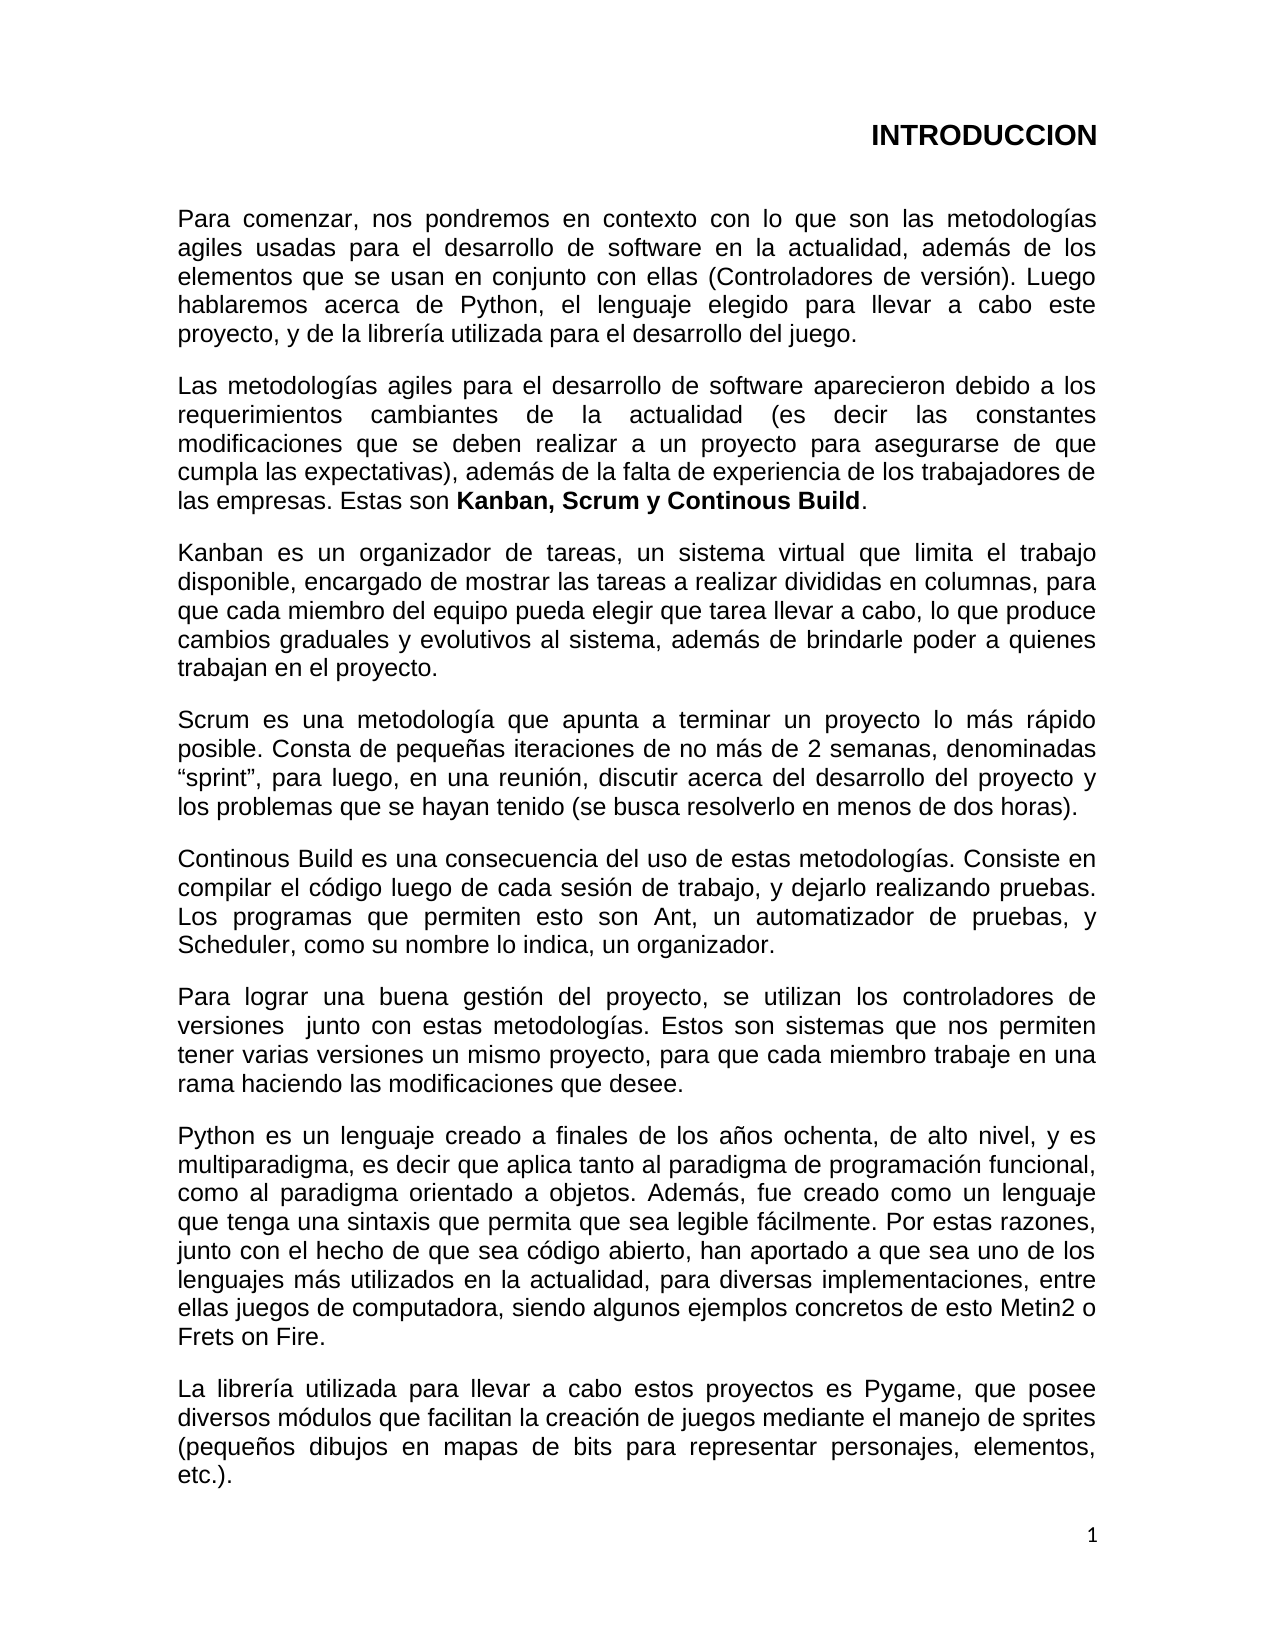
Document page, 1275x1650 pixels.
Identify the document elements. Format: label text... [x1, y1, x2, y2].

text Kanban es un organizador de tareas, un sistema virtual que limita el trabajo disponible, encargado de mostrar las tareas a realizar divididas en columnas, para que cada miembro del equipo pueda elegir que tarea llevar a cabo, lo que produce cambios graduales y evolutivos al sistema, además de brindarle poder a quienes trabajan en el proyecto. [177, 538, 1098, 682]
text Python es un lenguaje creado a finales de los años ochenta, de alto nivel, y es multiparadigma, es decir que aplica tanto al paradigma de programación funcional, como al paradigma orientado a objetos. Además, fue creado como un lenguaje que tenga una sintaxis que permita que sea legible fácilmente. Por estas razones, junto con el hecho de que sea código abierto, han aportado a que sea uno de los lenguajes más utilizados en la actualidad, para diversas implementaciones, entre ellas juegos de computadora, siendo algunos ejemplos concretos de esto Metin2 o Frets on Fire. [177, 1121, 1098, 1351]
text Scrum es una metodología que apunta a terminar un proyecto lo más rápido posible. Consta de pequeñas iteraciones de no más de 2 semanas, denominadas “sprint”, para luego, en una reunión, discutir acerca del desarrollo del proyecto y los problemas que se hayan tenido (se busca resolverlo en menos de dos horas). [177, 706, 1098, 821]
text Continous Build es una consecuencia del uso de estas metodologías. Consiste en compilar el código luego de cada sesión de trabajo, y dejarlo realizando pruebas. Los programas que permiten esto son Ant, un automatizador de pruebas, y Scheduler, como su nombre lo indica, un organizador. [177, 844, 1098, 959]
text La librería utilizada para llevar a cabo estos proyectos es Pygame, que posee diversos módulos que facilitan la creación de juegos mediante el manejo de sprites (pequeños dibujos en mapas de bits para representar personajes, elementos, etc.). [177, 1374, 1098, 1489]
text INTRODUCCION [177, 118, 1098, 181]
text Las metodologías agiles para el desarrollo de software aparecieron debido a los requerimientos cambiantes de la actualidad (es decir las constantes modificaciones que se deben realizar a un proyecto para asegurarse de que cumpla las expectativas), además de la falta de experiencia de los trabajadores de las empresas. Estas son Kanban, Scrum y Continous Build. [177, 371, 1098, 515]
text Para lograr una buena gestión del proyecto, se utilizan los controladores de versiones junto con estas metodologías. Estos son sistemas que nos permiten tener varias versiones un mismo proyecto, para que cada miembro trabaje en una rama haciendo las modificaciones que desee. [177, 982, 1098, 1097]
text Para comenzar, nos pondremos en contexto con lo que son las metodologías agiles usadas para el desarrollo de software en la actualidad, además de los elementos que se usan en conjunto con ellas (Controladores de versión). Luego hablaremos acerca de Python, el lenguaje elegido para llevar a cabo este proyecto, y de la librería utilizada para el desarrollo del juego. [177, 204, 1098, 348]
